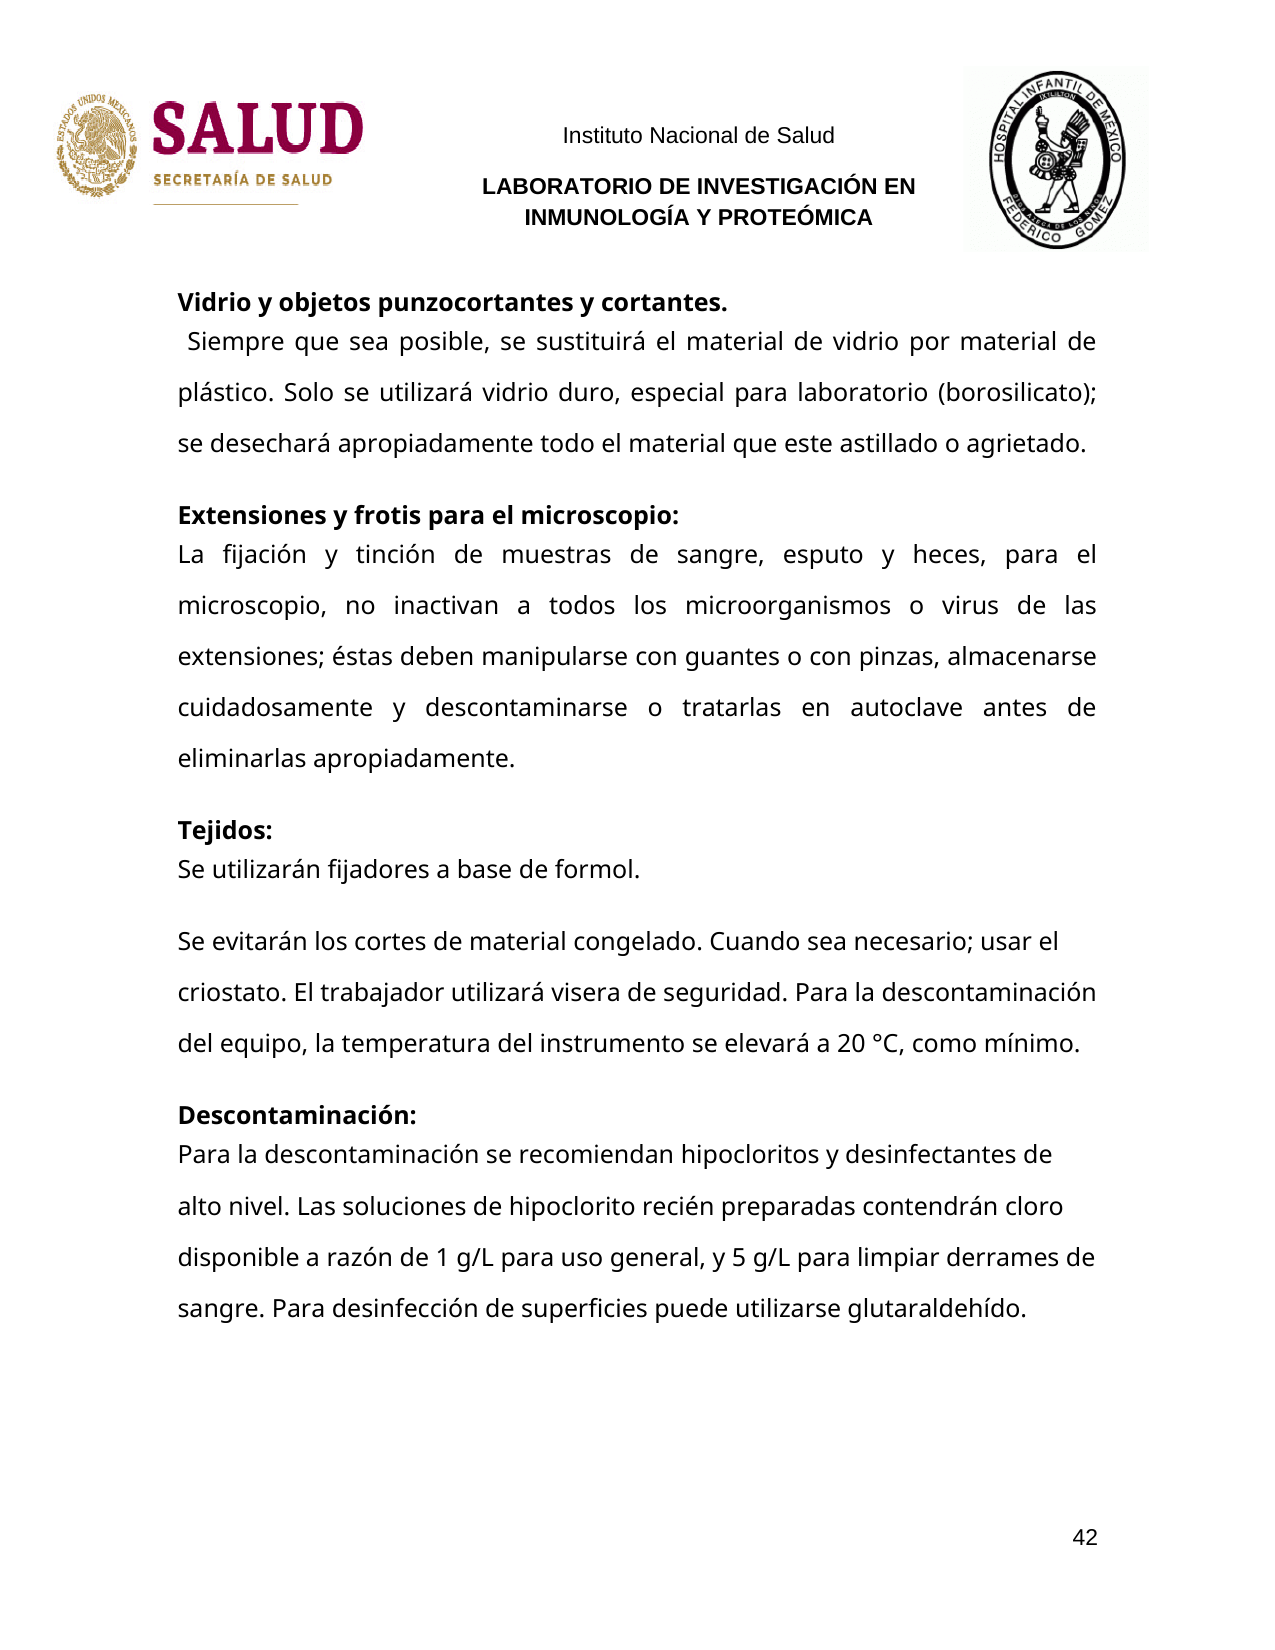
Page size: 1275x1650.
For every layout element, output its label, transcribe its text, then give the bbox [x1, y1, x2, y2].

text Se evitarán los cortes de material congelado. Cuando sea necesario; usar el criostato. El trabajador utilizará visera de seguridad. Para la descontaminación del equipo, la temperatura del instrumento se elevará a 20 °C, como mínimo. [177, 924, 1098, 1060]
text Se utilizarán fijadores a base de formol. [177, 852, 1098, 886]
picture [963, 66, 1150, 252]
text Para la descontaminación se recomiendan hipocloritos y desinfectantes de alto nivel. Las soluciones de hipoclorito recién preparadas contendrán cloro disponible a razón de 1 g/L para uso general, y 5 g/L para limpiar derrames de sangre. Para desinfección de superficies puede utilizarse glutaraldehído. [177, 1137, 1098, 1324]
text Siempre que sea posible, se sustituirá el material de vidrio por material de plástico. Solo se utilizará vidrio duro, especial para laboratorio (borosilicato); se desechará apropiadamente todo el material que este astillado o agrietado. [177, 324, 1098, 460]
subtitle Extensiones y frotis para el microscopio: [177, 498, 1098, 532]
subtitle Descontaminación: [177, 1098, 1098, 1132]
subtitle Tejidos: [177, 813, 1098, 847]
subtitle Vidrio y objetos punzocortantes y cortantes. [177, 285, 1098, 319]
picture [45, 83, 430, 205]
text La fijación y tinción de muestras de sangre, esputo y heces, para el microscopio, no inactivan a todos los microorganismos o virus de las extensiones; éstas deben manipularse con guantes o con pinzas, almacenarse cuidadosamente y descontaminarse o tratarlas en autoclave antes de eliminarlas apropiadamente. [177, 537, 1098, 775]
